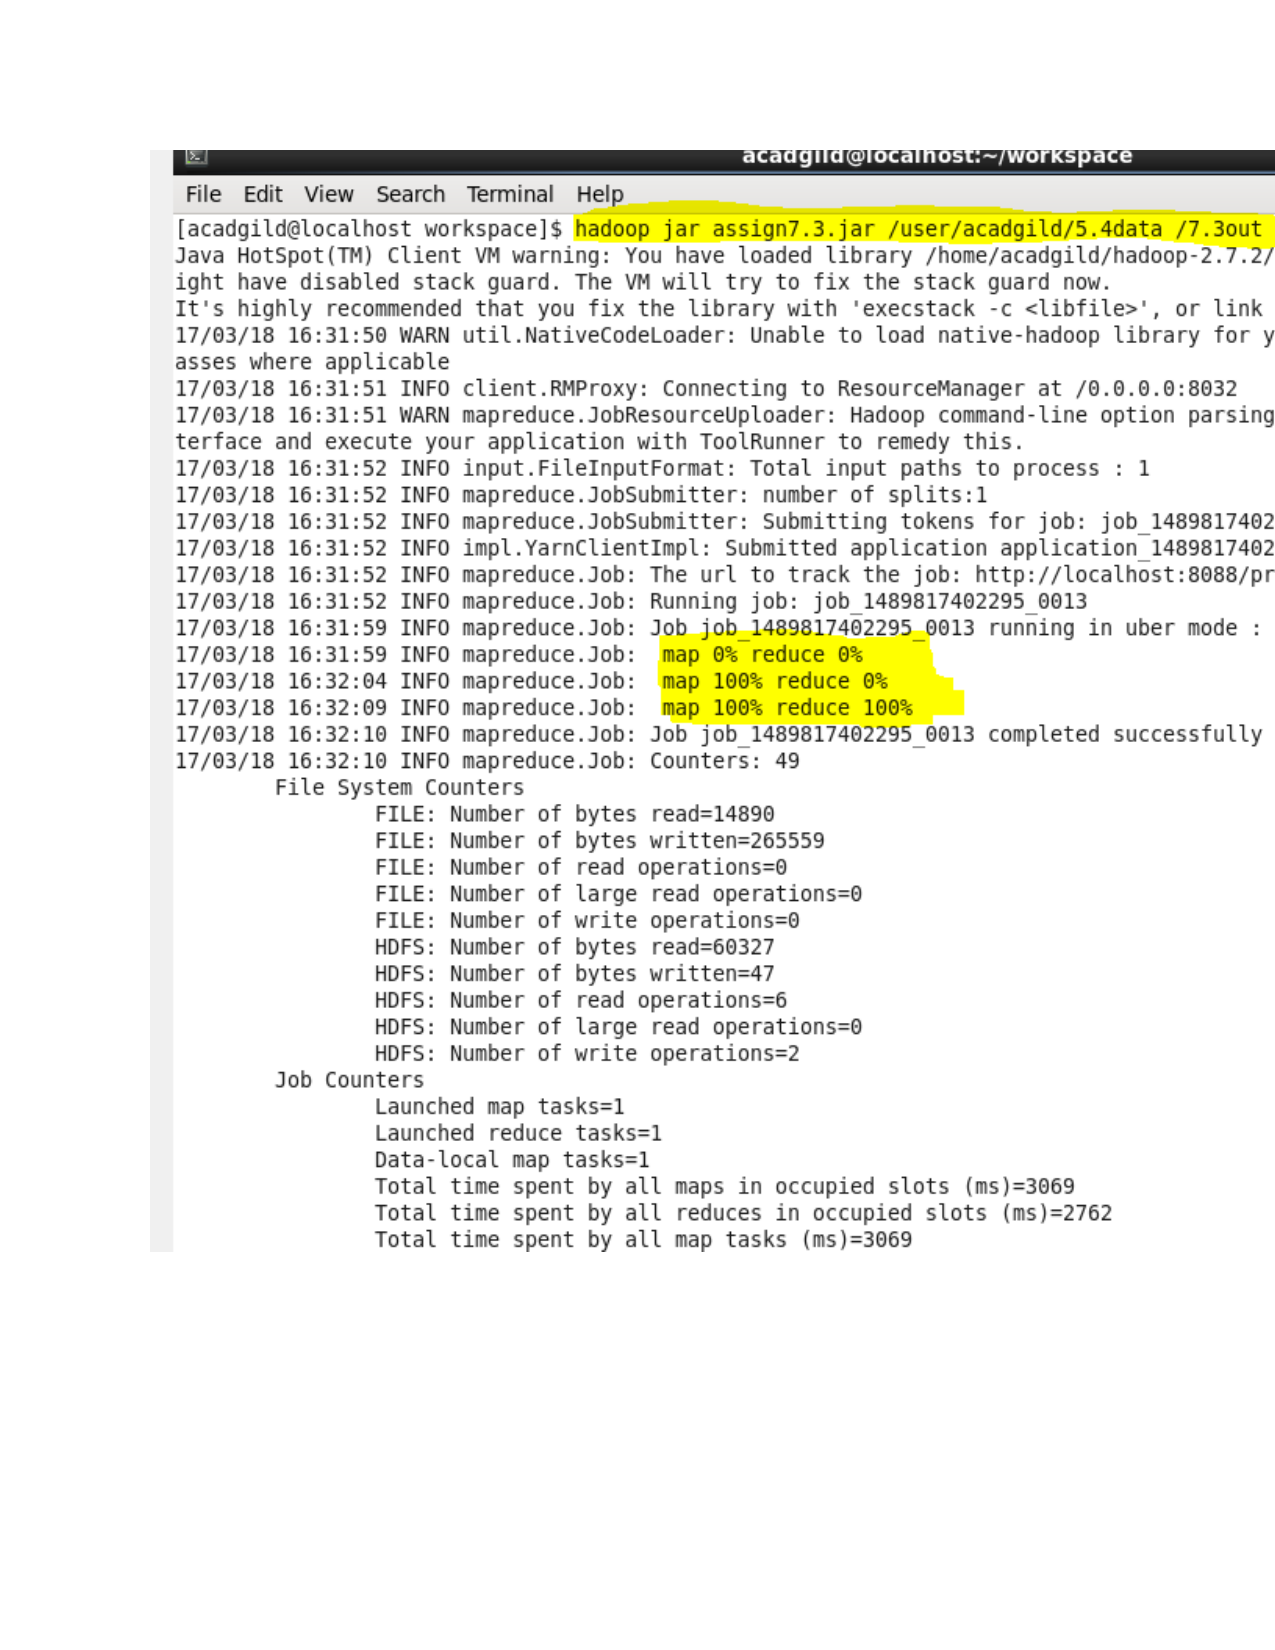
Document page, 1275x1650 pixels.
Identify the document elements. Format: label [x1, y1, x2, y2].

picture [150, 150, 1275, 1252]
